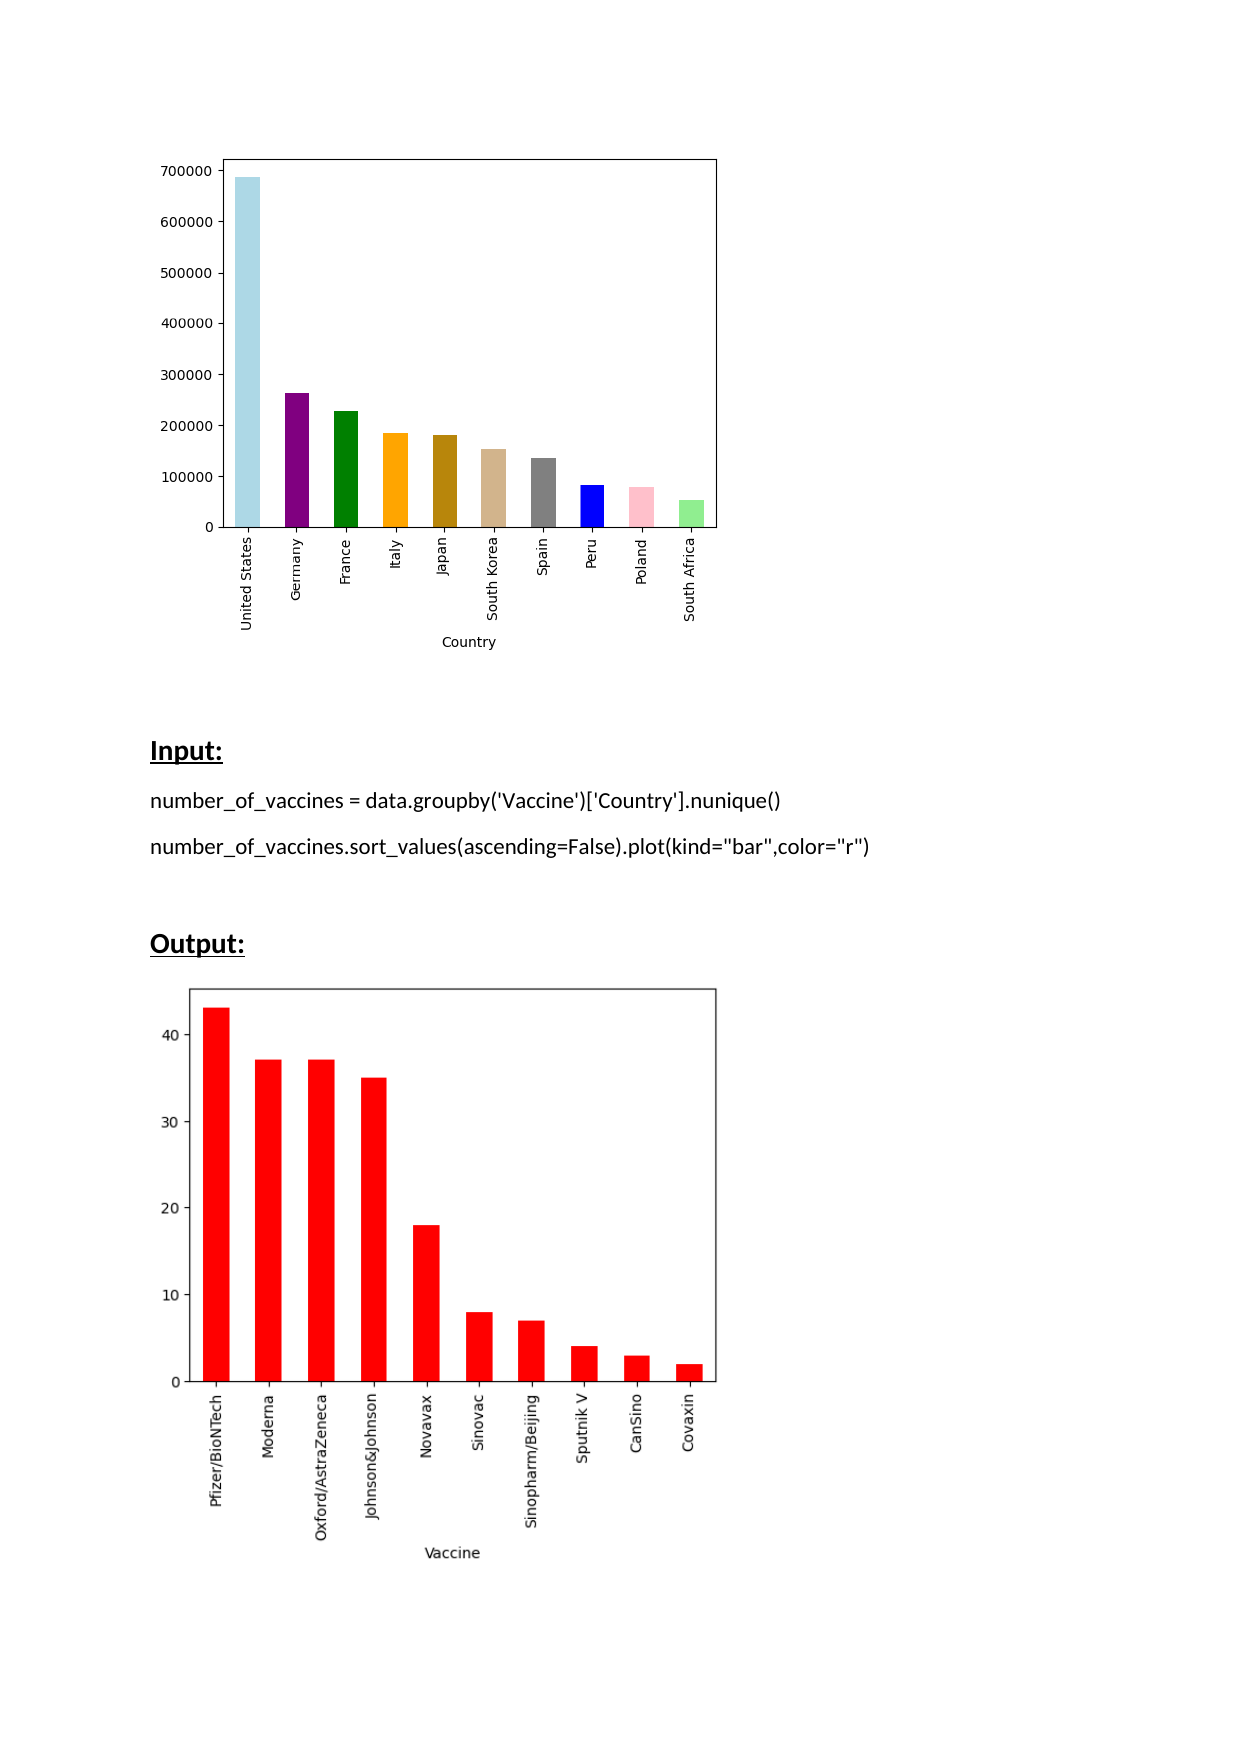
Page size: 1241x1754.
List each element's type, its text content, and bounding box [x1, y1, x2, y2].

text Output: [150, 925, 1090, 961]
text number_of_vaccines = data.groupby('Vaccine')['Country'].nunique() [150, 786, 1090, 814]
text Input: [150, 732, 1090, 767]
picture [150, 150, 724, 659]
picture [150, 979, 725, 1571]
text number_of_vaccines.sort_values(ascending=False).plot(kind="bar",color="r") [150, 832, 1090, 861]
